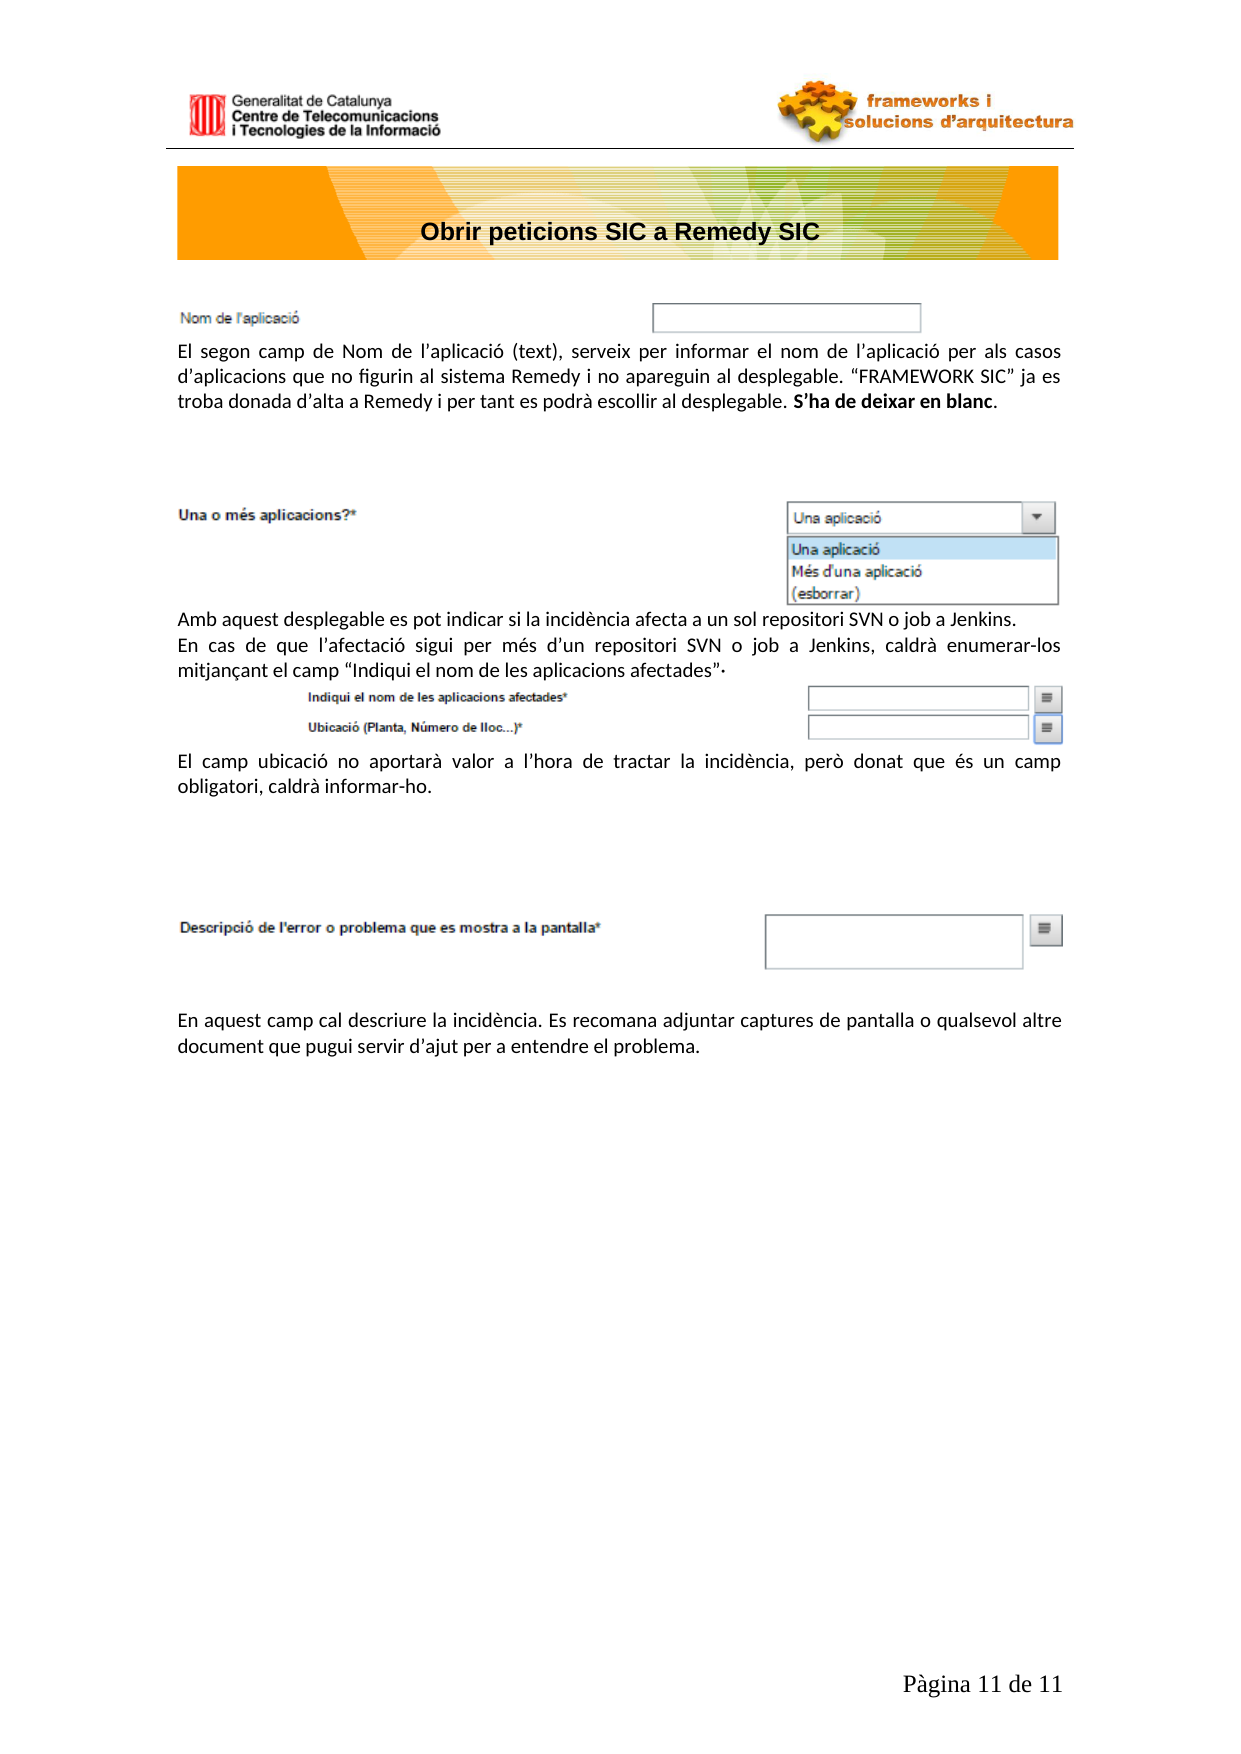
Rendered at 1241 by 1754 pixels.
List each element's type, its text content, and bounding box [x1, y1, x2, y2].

text En cas de que l’afectació sigui per més d’un repositori SVN o job a Jenkins, caldrà enumerar-los mitjançant el camp “Indiqui el nom de les aplicacions afectades”· [177, 632, 1063, 683]
picture [177, 500, 1064, 607]
text El camp ubicació no aportarà valor a l’hora de tractar la incidència, però donat que és un camp obligatori, caldrà informar-ho. [177, 748, 1063, 799]
picture [177, 166, 1059, 260]
text En aquest camp cal descriure la incidència. Es recomana adjuntar captures de pantalla o qualsevol altre document que pugui servir d’ajut per a entendre el problema. [177, 1007, 1063, 1058]
picture [303, 682, 1064, 749]
picture [177, 303, 928, 338]
picture [176, 82, 491, 145]
picture [177, 914, 1063, 979]
text Amb aquest desplegable es pot indicar si la incidència afecta a un sol repositori SVN o job a Jenkins. [177, 607, 1063, 632]
text El segon camp de Nom de l’aplicació (text), serveix per informar el nom de l’aplicació per als casos d’aplicacions que no figurin al sistema Remedy i no apareguin al desplegable. “FRAMEWORK SIC” ja es troba donada d’alta a Remedy i per tant es podrà escollir al desplegable. S’ha de deixar en blanc. [177, 338, 1063, 414]
